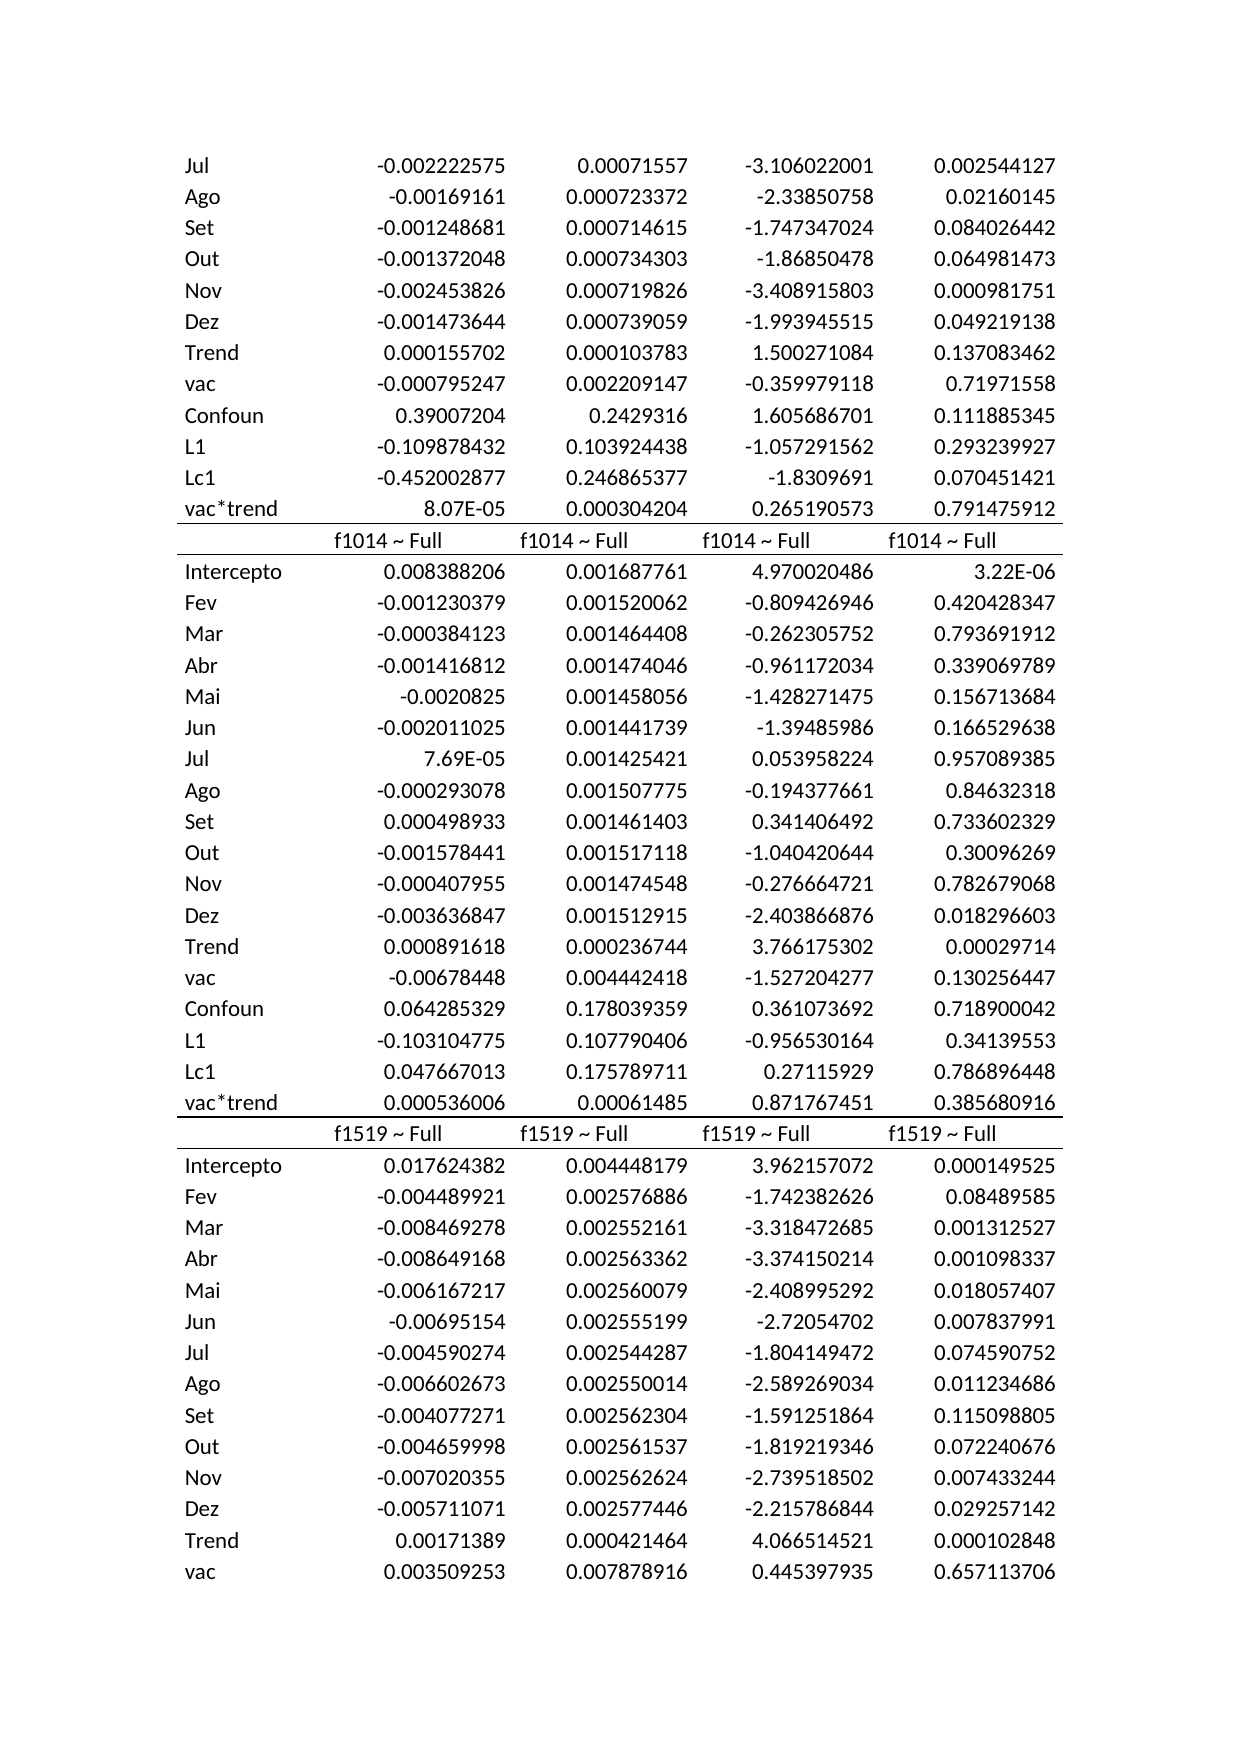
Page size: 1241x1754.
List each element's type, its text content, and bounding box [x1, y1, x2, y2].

table_cell 0.000536006 [327, 1085, 513, 1116]
table_cell 0.049219138 [881, 304, 1063, 335]
table_cell 0.137083462 [881, 335, 1063, 366]
table_cell 1.500271084 [695, 335, 881, 366]
table_cell 0.000155702 [327, 335, 513, 366]
table_cell -2.403866876 [695, 898, 881, 929]
table_cell Jun [177, 1304, 327, 1335]
table_cell -0.000384123 [327, 616, 513, 648]
table_cell 0.001312527 [881, 1210, 1063, 1241]
table_cell -0.276664721 [695, 866, 881, 898]
table_cell 0.001425421 [513, 741, 695, 773]
table_cell -0.002011025 [327, 710, 513, 741]
table_cell 0.791475912 [881, 491, 1063, 523]
table_cell 0.011234686 [881, 1366, 1063, 1398]
table_cell f1014 ~ Full [695, 524, 881, 554]
table_cell 0.000236744 [513, 929, 695, 960]
table_cell vac [177, 960, 327, 991]
table_cell -0.956530164 [695, 1023, 881, 1054]
table_cell Mai [177, 679, 327, 710]
table_cell 0.002550014 [513, 1366, 695, 1398]
table_cell 0.000734303 [513, 241, 695, 273]
table_cell f1519 ~ Full [881, 1118, 1063, 1148]
table_cell 0.017624382 [327, 1149, 513, 1179]
table_cell 0.002576886 [513, 1179, 695, 1210]
table_cell f1519 ~ Full [327, 1118, 513, 1148]
table_cell 0.000739059 [513, 304, 695, 335]
table_cell 0.002544127 [881, 148, 1063, 179]
table_cell Dez [177, 304, 327, 335]
table_cell vac*trend [177, 491, 327, 523]
table_cell 0.007433244 [881, 1460, 1063, 1491]
table_cell 0.361073692 [695, 991, 881, 1023]
table_cell -0.001578441 [327, 835, 513, 866]
table_cell 0.003509253 [327, 1554, 513, 1585]
table_cell Dez [177, 898, 327, 929]
table_cell 0.871767451 [695, 1085, 881, 1116]
table_cell 0.786896448 [881, 1054, 1063, 1085]
table_cell Ago [177, 179, 327, 210]
table_cell 0.30096269 [881, 835, 1063, 866]
table_cell 0.002560079 [513, 1273, 695, 1304]
table_cell -2.72054702 [695, 1304, 881, 1335]
table_cell 0.000102848 [881, 1523, 1063, 1554]
table_cell Abr [177, 1241, 327, 1273]
table_cell 0.115098805 [881, 1398, 1063, 1429]
table_cell 0.341406492 [695, 804, 881, 835]
table_cell 0.001458056 [513, 679, 695, 710]
table_cell 0.001098337 [881, 1241, 1063, 1273]
table_cell -3.408915803 [695, 273, 881, 304]
table_cell 0.782679068 [881, 866, 1063, 898]
table_cell 0.718900042 [881, 991, 1063, 1023]
table_cell Jul [177, 148, 327, 179]
table_cell 0.00171389 [327, 1523, 513, 1554]
table_cell Mar [177, 1210, 327, 1241]
table_cell -0.103104775 [327, 1023, 513, 1054]
table_cell vac [177, 1554, 327, 1585]
table_cell -0.109878432 [327, 429, 513, 460]
table_cell 0.34139553 [881, 1023, 1063, 1054]
table_cell Nov [177, 1460, 327, 1491]
table_cell 0.001507775 [513, 773, 695, 804]
table_cell 0.000714615 [513, 210, 695, 241]
table_cell -0.004077271 [327, 1398, 513, 1429]
table_cell 0.002555199 [513, 1304, 695, 1335]
table_cell Lc1 [177, 460, 327, 491]
table_cell Jun [177, 710, 327, 741]
table_cell Trend [177, 929, 327, 960]
table_cell Set [177, 804, 327, 835]
table_cell -0.809426946 [695, 585, 881, 616]
table_cell -1.747347024 [695, 210, 881, 241]
table_cell -0.262305752 [695, 616, 881, 648]
table_cell -0.001230379 [327, 585, 513, 616]
table_cell 0.064981473 [881, 241, 1063, 273]
table_cell 0.002562624 [513, 1460, 695, 1491]
table_cell 0.001512915 [513, 898, 695, 929]
table_cell 0.107790406 [513, 1023, 695, 1054]
table_cell 0.004448179 [513, 1149, 695, 1179]
table_cell 0.002563362 [513, 1241, 695, 1273]
table_cell 0.84632318 [881, 773, 1063, 804]
table_cell 0.002544287 [513, 1335, 695, 1366]
table_cell 0.733602329 [881, 804, 1063, 835]
table_cell -1.428271475 [695, 679, 881, 710]
table_cell f1519 ~ Full [695, 1118, 881, 1148]
table_cell Confoun [177, 991, 327, 1023]
table_cell -3.318472685 [695, 1210, 881, 1241]
table_cell 0.018296603 [881, 898, 1063, 929]
table_cell -0.004590274 [327, 1335, 513, 1366]
table_cell 0.130256447 [881, 960, 1063, 991]
table_cell -0.008469278 [327, 1210, 513, 1241]
table_cell vac*trend [177, 1085, 327, 1116]
table_cell -0.000293078 [327, 773, 513, 804]
table_cell -0.007020355 [327, 1460, 513, 1491]
table_cell -3.374150214 [695, 1241, 881, 1273]
table_cell -0.004489921 [327, 1179, 513, 1210]
table_cell 0.007837991 [881, 1304, 1063, 1335]
table_cell -0.002222575 [327, 148, 513, 179]
table_cell -0.002453826 [327, 273, 513, 304]
table_cell 0.293239927 [881, 429, 1063, 460]
table_cell 0.2429316 [513, 398, 695, 429]
table_cell Mar [177, 616, 327, 648]
table_cell 0.00071557 [513, 148, 695, 179]
table_cell -0.001248681 [327, 210, 513, 241]
table_cell 0.246865377 [513, 460, 695, 491]
table_cell 0.072240676 [881, 1429, 1063, 1460]
table_cell Intercepto [177, 1149, 327, 1179]
table_cell vac [177, 366, 327, 398]
table_cell L1 [177, 1023, 327, 1054]
table_cell -0.006602673 [327, 1366, 513, 1398]
table_cell 0.103924438 [513, 429, 695, 460]
table_cell -3.106022001 [695, 148, 881, 179]
table_cell 0.111885345 [881, 398, 1063, 429]
table_cell 0.001461403 [513, 804, 695, 835]
table_cell Abr [177, 648, 327, 679]
table_cell 0.002577446 [513, 1491, 695, 1523]
table_cell 0.00061485 [513, 1085, 695, 1116]
table_cell 0.02160145 [881, 179, 1063, 210]
table_cell 0.000981751 [881, 273, 1063, 304]
table_cell Ago [177, 1366, 327, 1398]
table_cell -1.86850478 [695, 241, 881, 273]
table_cell 0.008388206 [327, 555, 513, 585]
table_cell 0.018057407 [881, 1273, 1063, 1304]
table_cell -0.0020825 [327, 679, 513, 710]
table_cell -0.001372048 [327, 241, 513, 273]
table_cell 7.69E-05 [327, 741, 513, 773]
table_cell 0.064285329 [327, 991, 513, 1023]
table_cell Ago [177, 773, 327, 804]
table_cell -1.742382626 [695, 1179, 881, 1210]
table_cell 0.000723372 [513, 179, 695, 210]
table_cell -2.408995292 [695, 1273, 881, 1304]
table_cell f1014 ~ Full [327, 524, 513, 554]
table_cell 0.002562304 [513, 1398, 695, 1429]
table_cell -2.589269034 [695, 1366, 881, 1398]
table_cell 0.166529638 [881, 710, 1063, 741]
table_cell Dez [177, 1491, 327, 1523]
table_cell Out [177, 835, 327, 866]
table_cell [177, 1118, 327, 1148]
table_cell 0.001520062 [513, 585, 695, 616]
table_cell 0.000304204 [513, 491, 695, 523]
table_cell 0.793691912 [881, 616, 1063, 648]
table_cell -0.001416812 [327, 648, 513, 679]
table_cell 0.070451421 [881, 460, 1063, 491]
table_cell 0.001441739 [513, 710, 695, 741]
table_cell 0.175789711 [513, 1054, 695, 1085]
table_cell 0.178039359 [513, 991, 695, 1023]
table_cell 0.001687761 [513, 555, 695, 585]
table_cell 0.029257142 [881, 1491, 1063, 1523]
table_cell [177, 524, 327, 554]
table_cell Jul [177, 741, 327, 773]
table_cell 0.000103783 [513, 335, 695, 366]
table_cell -0.006167217 [327, 1273, 513, 1304]
table_cell 3.22E-06 [881, 555, 1063, 585]
table_cell 4.970020486 [695, 555, 881, 585]
table_cell -1.819219346 [695, 1429, 881, 1460]
table_cell Set [177, 1398, 327, 1429]
table_cell Lc1 [177, 1054, 327, 1085]
table_cell -0.00169161 [327, 179, 513, 210]
table_cell -0.001473644 [327, 304, 513, 335]
table_cell 0.084026442 [881, 210, 1063, 241]
table_cell 0.000891618 [327, 929, 513, 960]
table_cell 3.766175302 [695, 929, 881, 960]
table_cell Nov [177, 273, 327, 304]
table_cell 0.000421464 [513, 1523, 695, 1554]
table_cell -0.359979118 [695, 366, 881, 398]
table_cell -0.008649168 [327, 1241, 513, 1273]
table_cell -0.00678448 [327, 960, 513, 991]
table_cell Nov [177, 866, 327, 898]
table_cell 0.053958224 [695, 741, 881, 773]
table_cell Jul [177, 1335, 327, 1366]
table_cell 0.000149525 [881, 1149, 1063, 1179]
table_cell 0.001474548 [513, 866, 695, 898]
table_cell 0.002552161 [513, 1210, 695, 1241]
table_cell -1.527204277 [695, 960, 881, 991]
table_cell 0.39007204 [327, 398, 513, 429]
table_cell -2.33850758 [695, 179, 881, 210]
table_cell f1014 ~ Full [513, 524, 695, 554]
table_cell -2.739518502 [695, 1460, 881, 1491]
table_cell 0.00029714 [881, 929, 1063, 960]
table_cell 0.08489585 [881, 1179, 1063, 1210]
table_cell -0.003636847 [327, 898, 513, 929]
table_cell -1.040420644 [695, 835, 881, 866]
table_cell 1.605686701 [695, 398, 881, 429]
table_cell -0.005711071 [327, 1491, 513, 1523]
table_cell Confoun [177, 398, 327, 429]
table_cell 0.339069789 [881, 648, 1063, 679]
table_cell L1 [177, 429, 327, 460]
table_cell 8.07E-05 [327, 491, 513, 523]
table_cell 0.445397935 [695, 1554, 881, 1585]
table_cell Trend [177, 335, 327, 366]
table_cell -1.804149472 [695, 1335, 881, 1366]
table_cell 3.962157072 [695, 1149, 881, 1179]
table_cell 0.657113706 [881, 1554, 1063, 1585]
table_cell 0.000498933 [327, 804, 513, 835]
table_cell Out [177, 1429, 327, 1460]
table_cell f1519 ~ Full [513, 1118, 695, 1148]
table_cell -0.961172034 [695, 648, 881, 679]
table_cell 0.156713684 [881, 679, 1063, 710]
table_cell 0.004442418 [513, 960, 695, 991]
table_cell -0.00695154 [327, 1304, 513, 1335]
table_cell 0.074590752 [881, 1335, 1063, 1366]
table_cell 0.001517118 [513, 835, 695, 866]
table_cell -1.39485986 [695, 710, 881, 741]
table_cell Fev [177, 585, 327, 616]
table_cell 0.265190573 [695, 491, 881, 523]
table_cell Out [177, 241, 327, 273]
table_cell 0.957089385 [881, 741, 1063, 773]
table_cell -1.8309691 [695, 460, 881, 491]
table_cell 0.385680916 [881, 1085, 1063, 1116]
table_cell -0.000407955 [327, 866, 513, 898]
table_cell Trend [177, 1523, 327, 1554]
table_cell -1.591251864 [695, 1398, 881, 1429]
table_cell Intercepto [177, 555, 327, 585]
table_cell -0.452002877 [327, 460, 513, 491]
table_cell Set [177, 210, 327, 241]
table_cell 0.001474046 [513, 648, 695, 679]
table_cell 0.007878916 [513, 1554, 695, 1585]
table_cell 0.047667013 [327, 1054, 513, 1085]
table_cell -0.004659998 [327, 1429, 513, 1460]
table_cell -2.215786844 [695, 1491, 881, 1523]
table_cell f1014 ~ Full [881, 524, 1063, 554]
table_cell 0.001464408 [513, 616, 695, 648]
table_cell Mai [177, 1273, 327, 1304]
table_cell -1.057291562 [695, 429, 881, 460]
table_cell -0.000795247 [327, 366, 513, 398]
table_cell 0.27115929 [695, 1054, 881, 1085]
table_cell 4.066514521 [695, 1523, 881, 1554]
table_cell Fev [177, 1179, 327, 1210]
table_cell 0.000719826 [513, 273, 695, 304]
table_cell 0.002561537 [513, 1429, 695, 1460]
table_cell -1.993945515 [695, 304, 881, 335]
table_cell 0.002209147 [513, 366, 695, 398]
table_cell 0.71971558 [881, 366, 1063, 398]
table_cell 0.420428347 [881, 585, 1063, 616]
table_cell -0.194377661 [695, 773, 881, 804]
